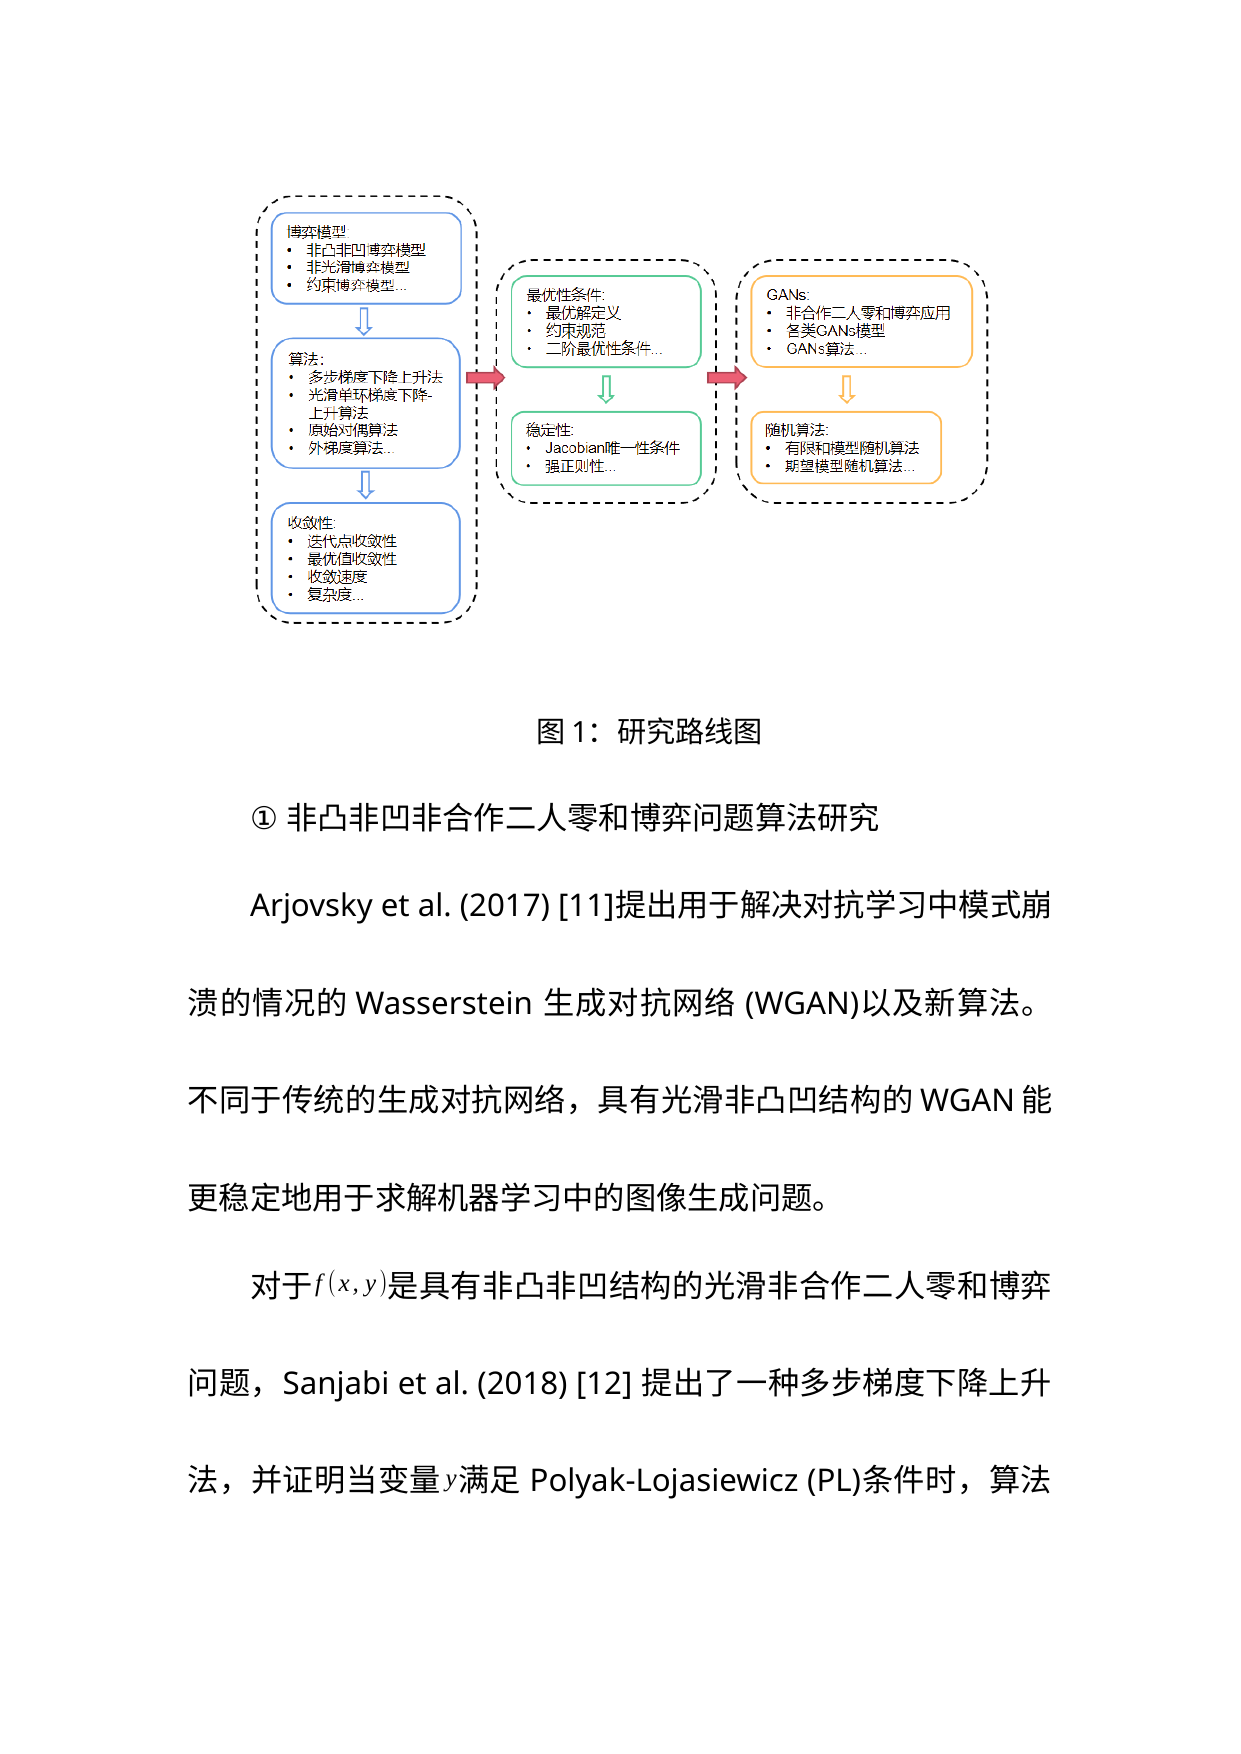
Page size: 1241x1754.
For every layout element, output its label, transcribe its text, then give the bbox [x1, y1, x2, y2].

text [187, 1251, 1053, 1511]
picture [250, 162, 1018, 663]
text ① 非凸非凹非合作二人零和博弈问题算法研究 [187, 783, 1053, 848]
text Arjovsky et al. (2017) [11]提出用于解决对抗学习中模式崩溃的情况的Wasserstein 生成对抗网络 (WGAN)以及新算法。不同于传统的生成对抗网络，具有光滑非凸凹结构的WGAN能更稳定地用于求解机器学习中的图像生成问题。 [187, 871, 1053, 1228]
text 图1：研究路线图 [187, 697, 1053, 762]
